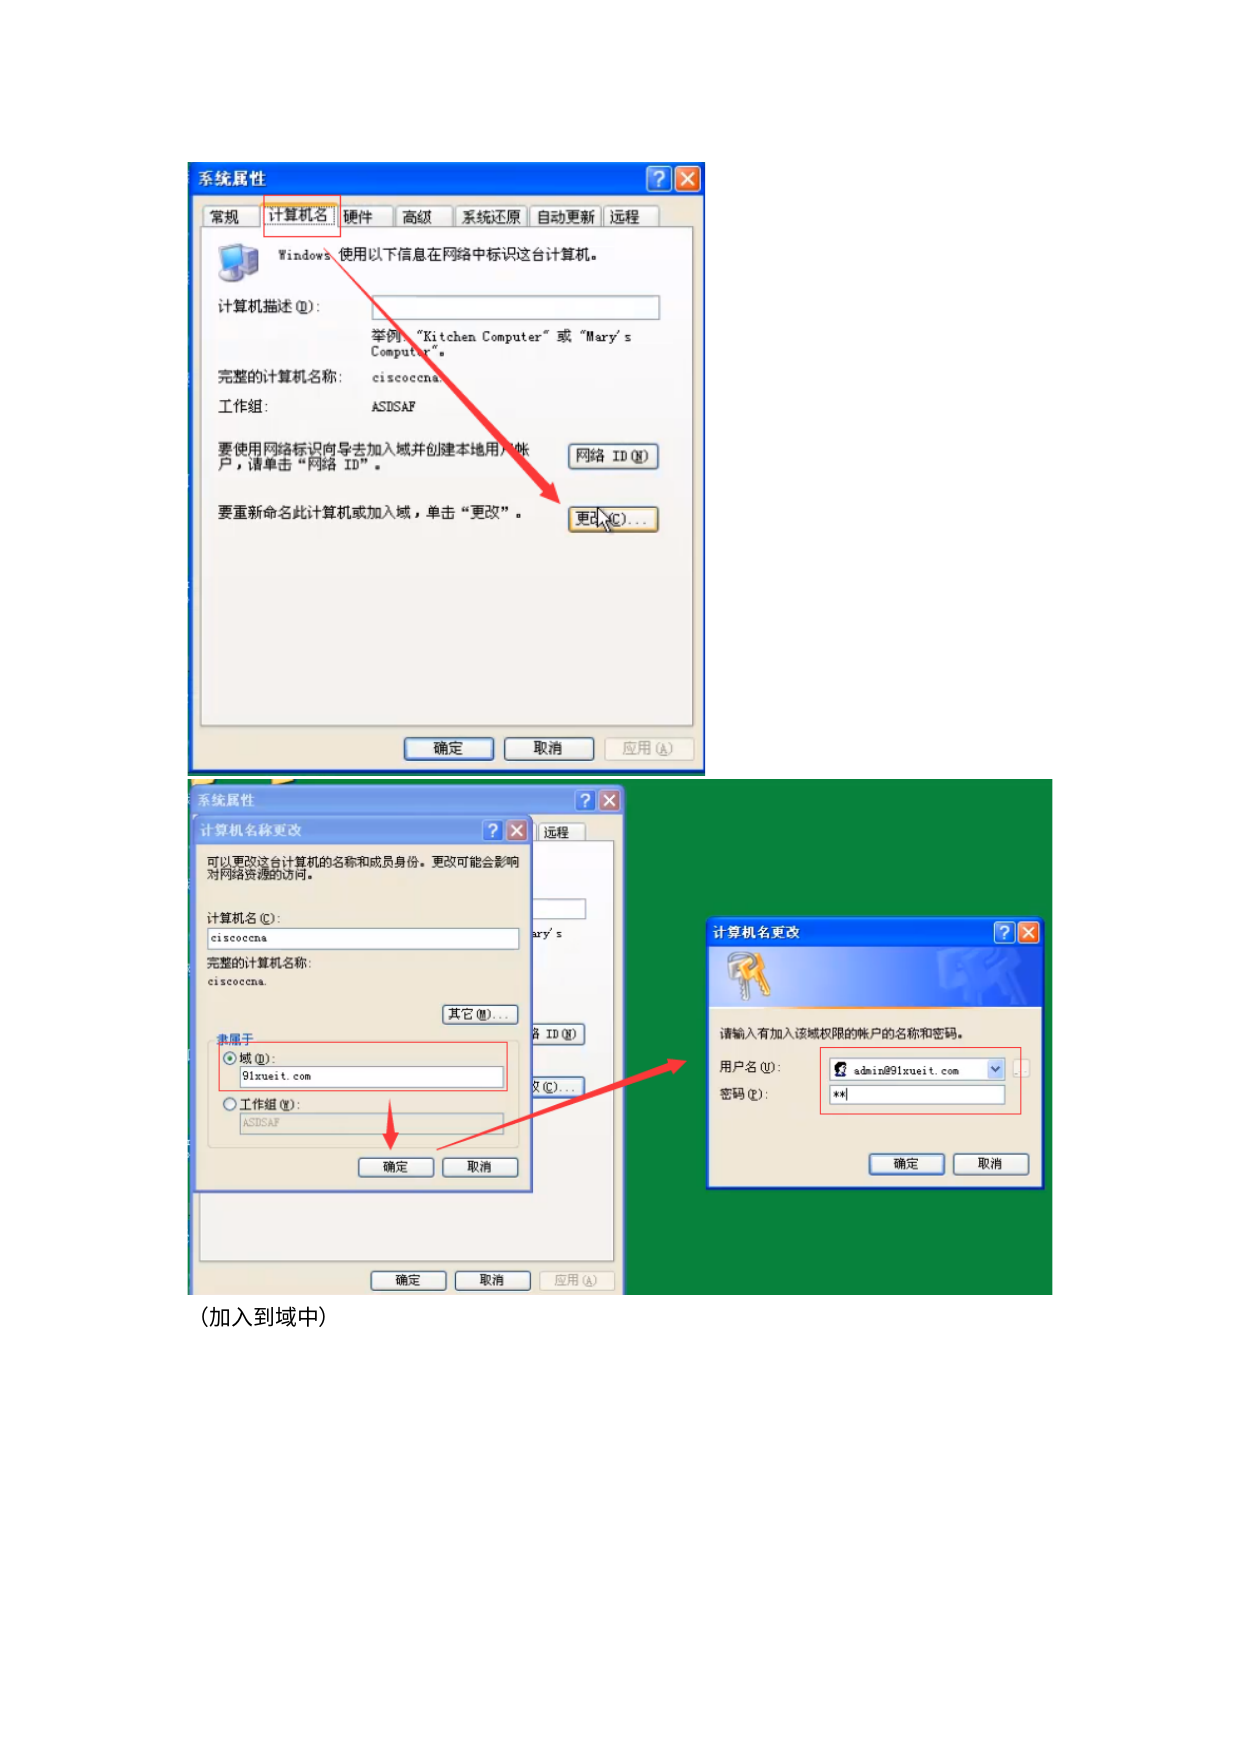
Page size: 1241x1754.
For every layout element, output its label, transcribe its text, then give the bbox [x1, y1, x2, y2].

picture [187, 779, 1053, 1295]
list （加入到域中） [187, 1295, 1053, 1332]
picture [187, 162, 705, 776]
